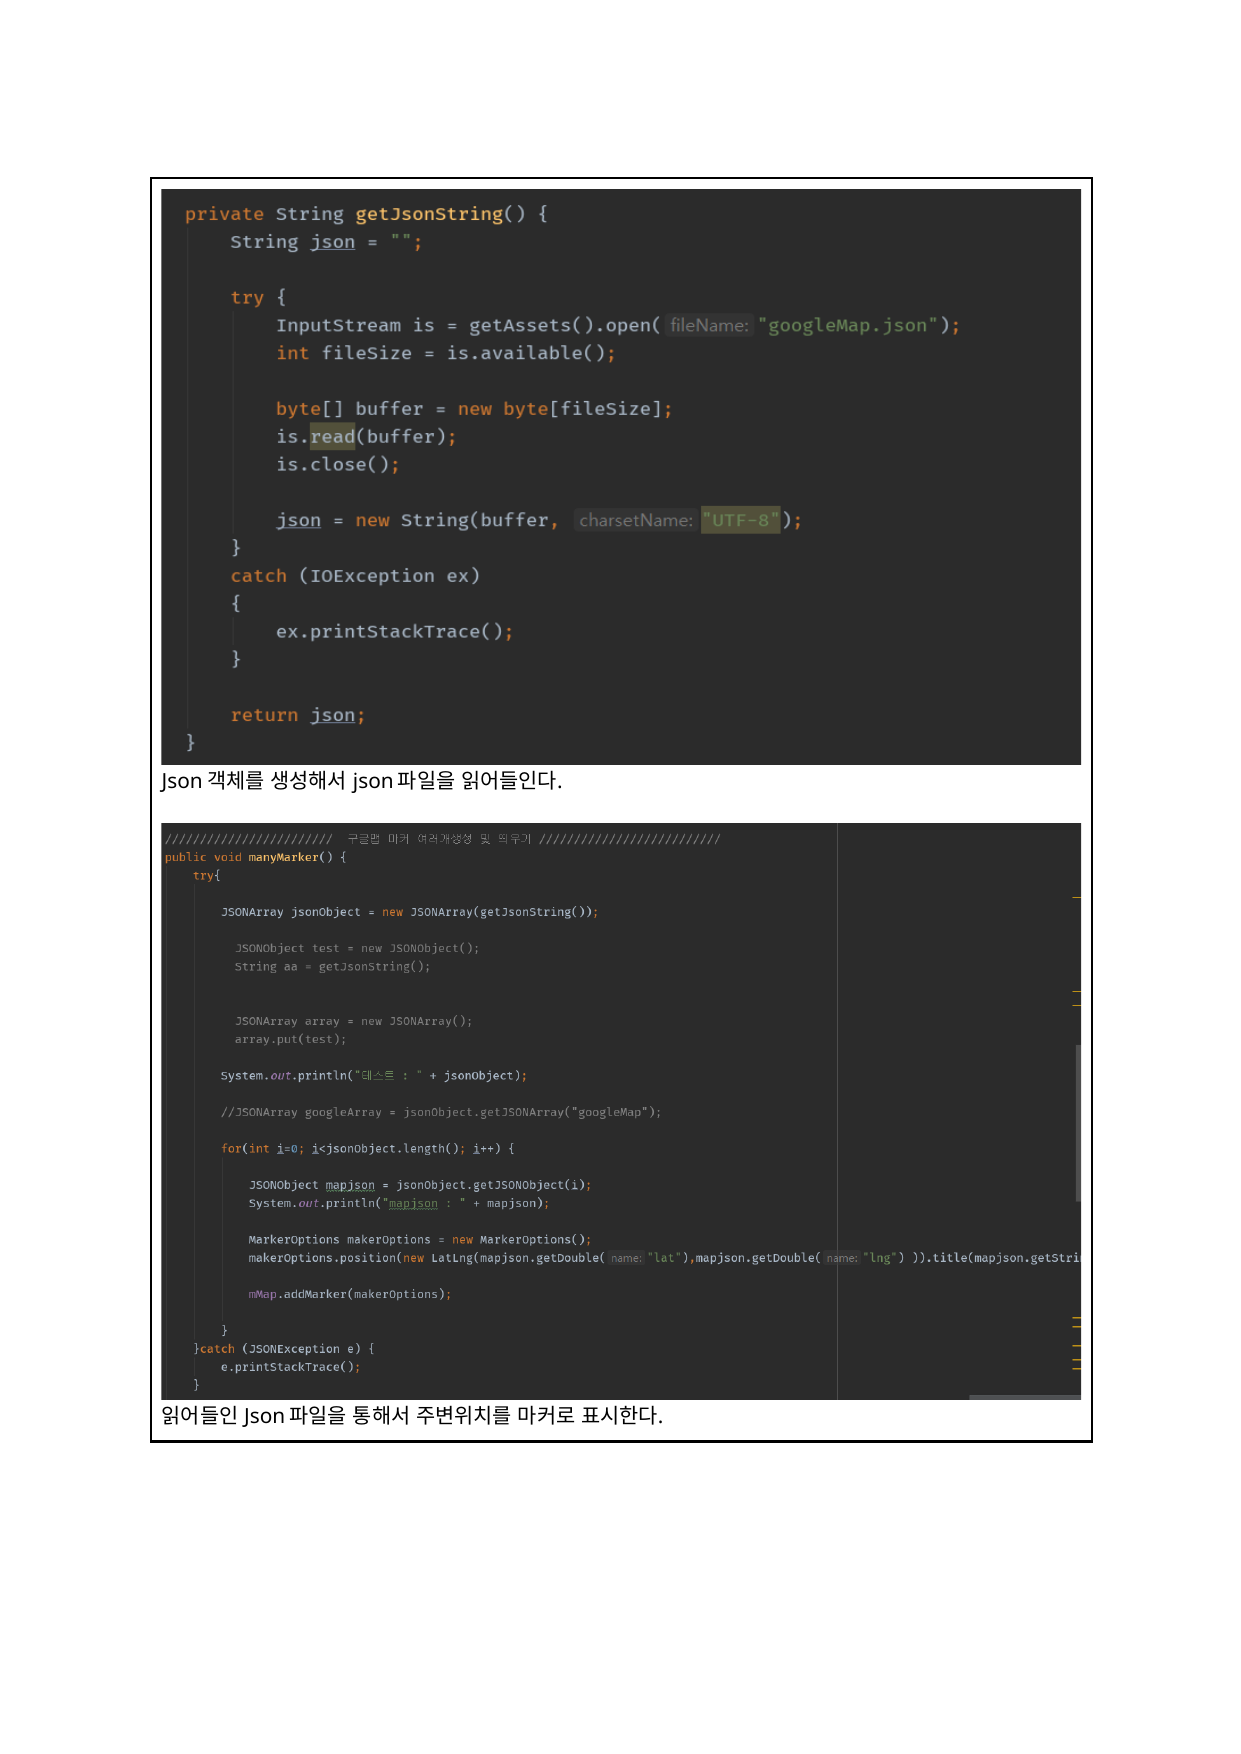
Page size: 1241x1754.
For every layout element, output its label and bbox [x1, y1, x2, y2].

picture [161, 823, 1082, 1400]
table_cell [152, 179, 1091, 1440]
picture [161, 189, 1082, 765]
